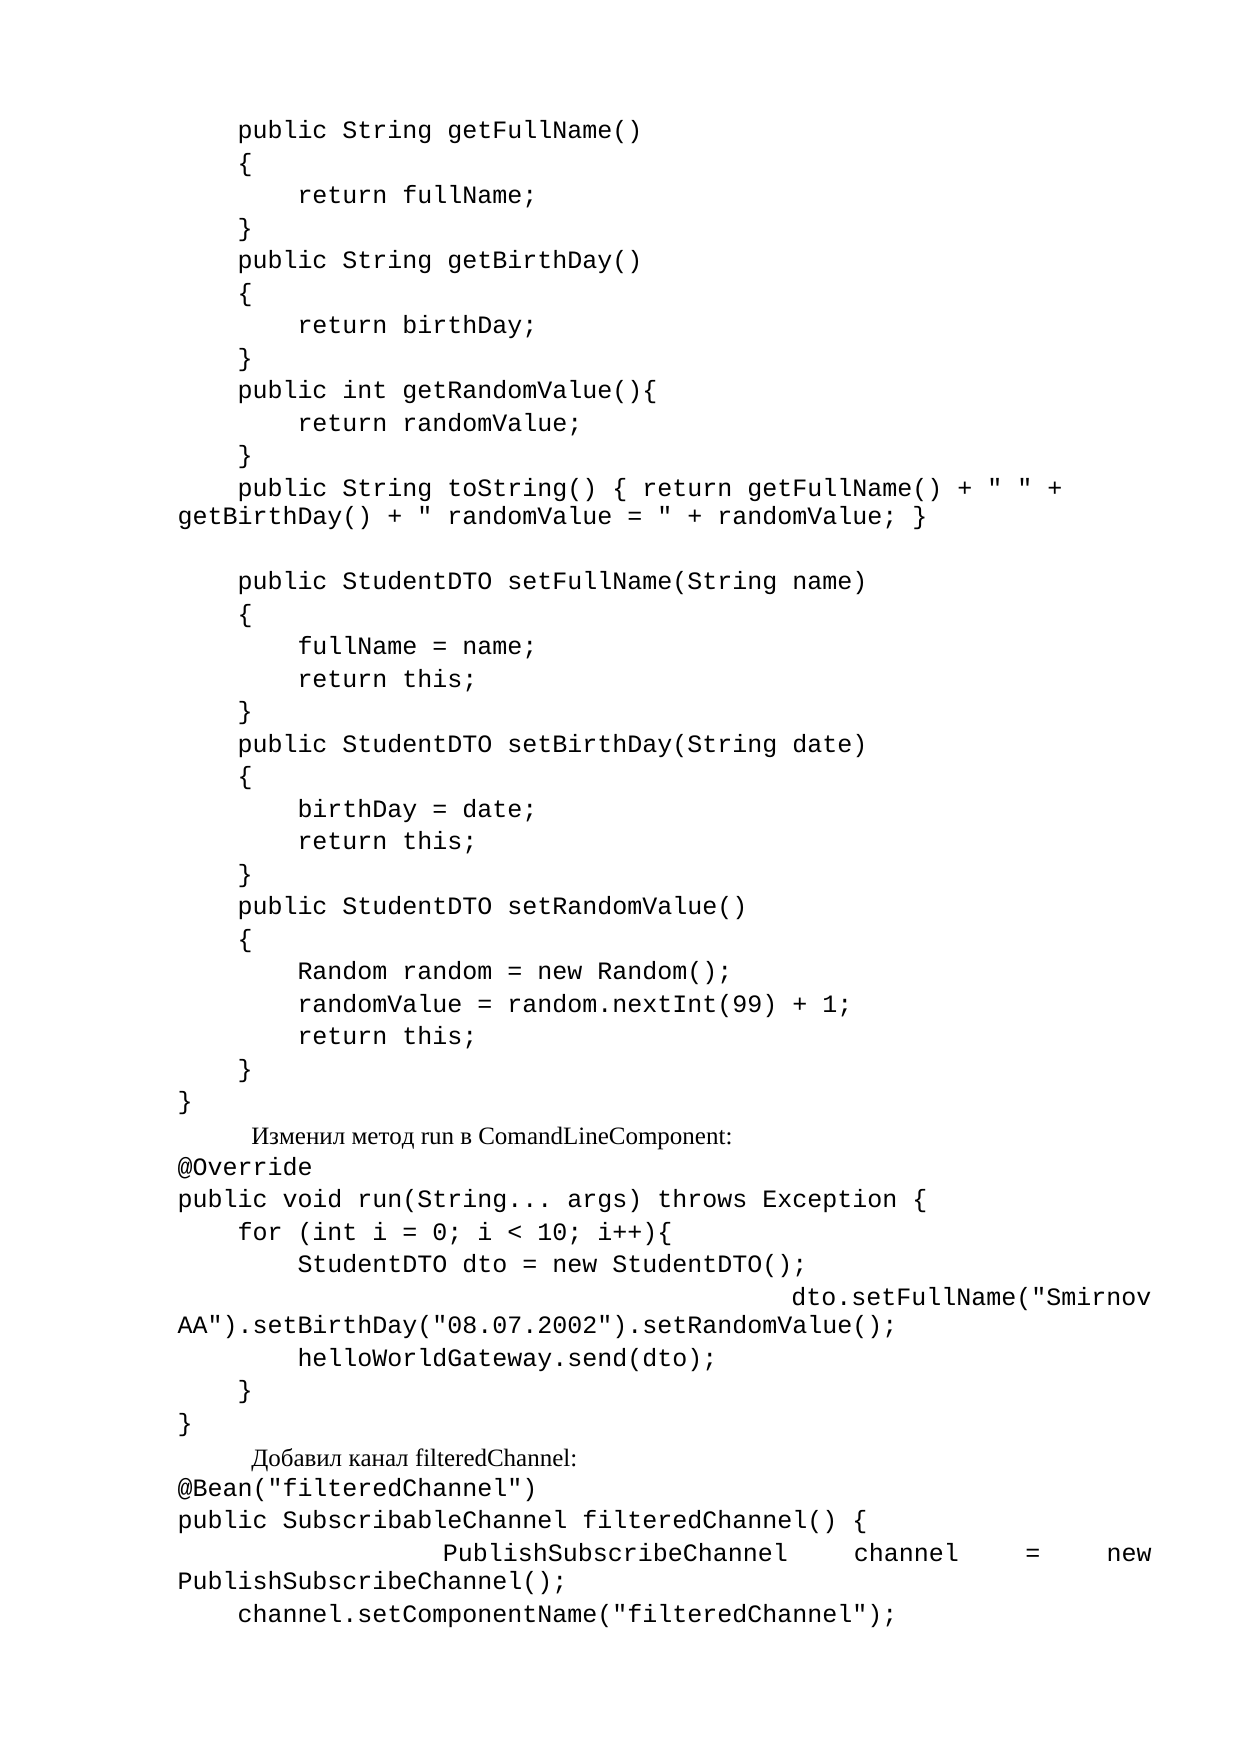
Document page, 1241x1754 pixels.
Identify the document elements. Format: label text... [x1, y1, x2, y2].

text return birthDay; [177, 313, 1152, 341]
text public StudentDTO setBirthDay(String date) [177, 731, 1152, 760]
text dto.setFullName("Smirnov AA").setBirthDay("08.07.2002").setRandomValue(); [177, 1284, 1152, 1341]
text } [177, 443, 1152, 471]
text PublishSubscribeChannel channel = new PublishSubscribeChannel(); [177, 1541, 1152, 1597]
text randomValue = random.nextInt(99) + 1; [177, 991, 1152, 1020]
text return randomValue; [177, 411, 1152, 439]
text public String getBirthDay() [177, 248, 1152, 276]
text } [177, 861, 1152, 890]
text } [177, 699, 1152, 727]
text public String getFullName() [177, 118, 1152, 146]
text } [177, 346, 1152, 374]
text return this; [177, 1024, 1152, 1052]
text @Bean("filteredChannel") [177, 1476, 1152, 1504]
text public String toString() { return getFullName() + " " + getBirthDay() + " randomValue = " + randomValue; } [177, 476, 1152, 532]
text return this; [177, 829, 1152, 857]
text Random random = new Random(); [177, 959, 1152, 987]
text return this; [177, 666, 1152, 695]
text public StudentDTO setRandomValue() [177, 894, 1152, 922]
text { [177, 281, 1152, 309]
text { [177, 151, 1152, 179]
text fullName = name; [177, 634, 1152, 662]
text StudentDTO dto = new StudentDTO(); [177, 1252, 1152, 1280]
text return fullName; [177, 183, 1152, 211]
text helloWorldGateway.send(dto); [177, 1345, 1152, 1373]
text } [177, 1410, 1152, 1438]
text } [177, 1378, 1152, 1406]
text } [177, 1056, 1152, 1085]
text for (int i = 0; i < 10; i++){ [177, 1219, 1152, 1248]
text { [177, 601, 1152, 630]
text public int getRandomValue(){ [177, 378, 1152, 406]
text Добавил канал filteredChannel: [177, 1443, 1152, 1471]
text channel.setComponentName("filteredChannel"); [177, 1601, 1152, 1630]
text Изменил метод run в ComandLineComponent: [177, 1121, 1152, 1150]
text } [177, 216, 1152, 244]
text public SubscribableChannel filteredChannel() { [177, 1508, 1152, 1536]
text { [177, 926, 1152, 955]
text birthDay = date; [177, 796, 1152, 825]
text { [177, 764, 1152, 792]
text } [177, 1089, 1152, 1117]
text @Override [177, 1154, 1152, 1183]
text public void run(String... args) throws Exception { [177, 1187, 1152, 1215]
text public StudentDTO setFullName(String name) [177, 569, 1152, 597]
